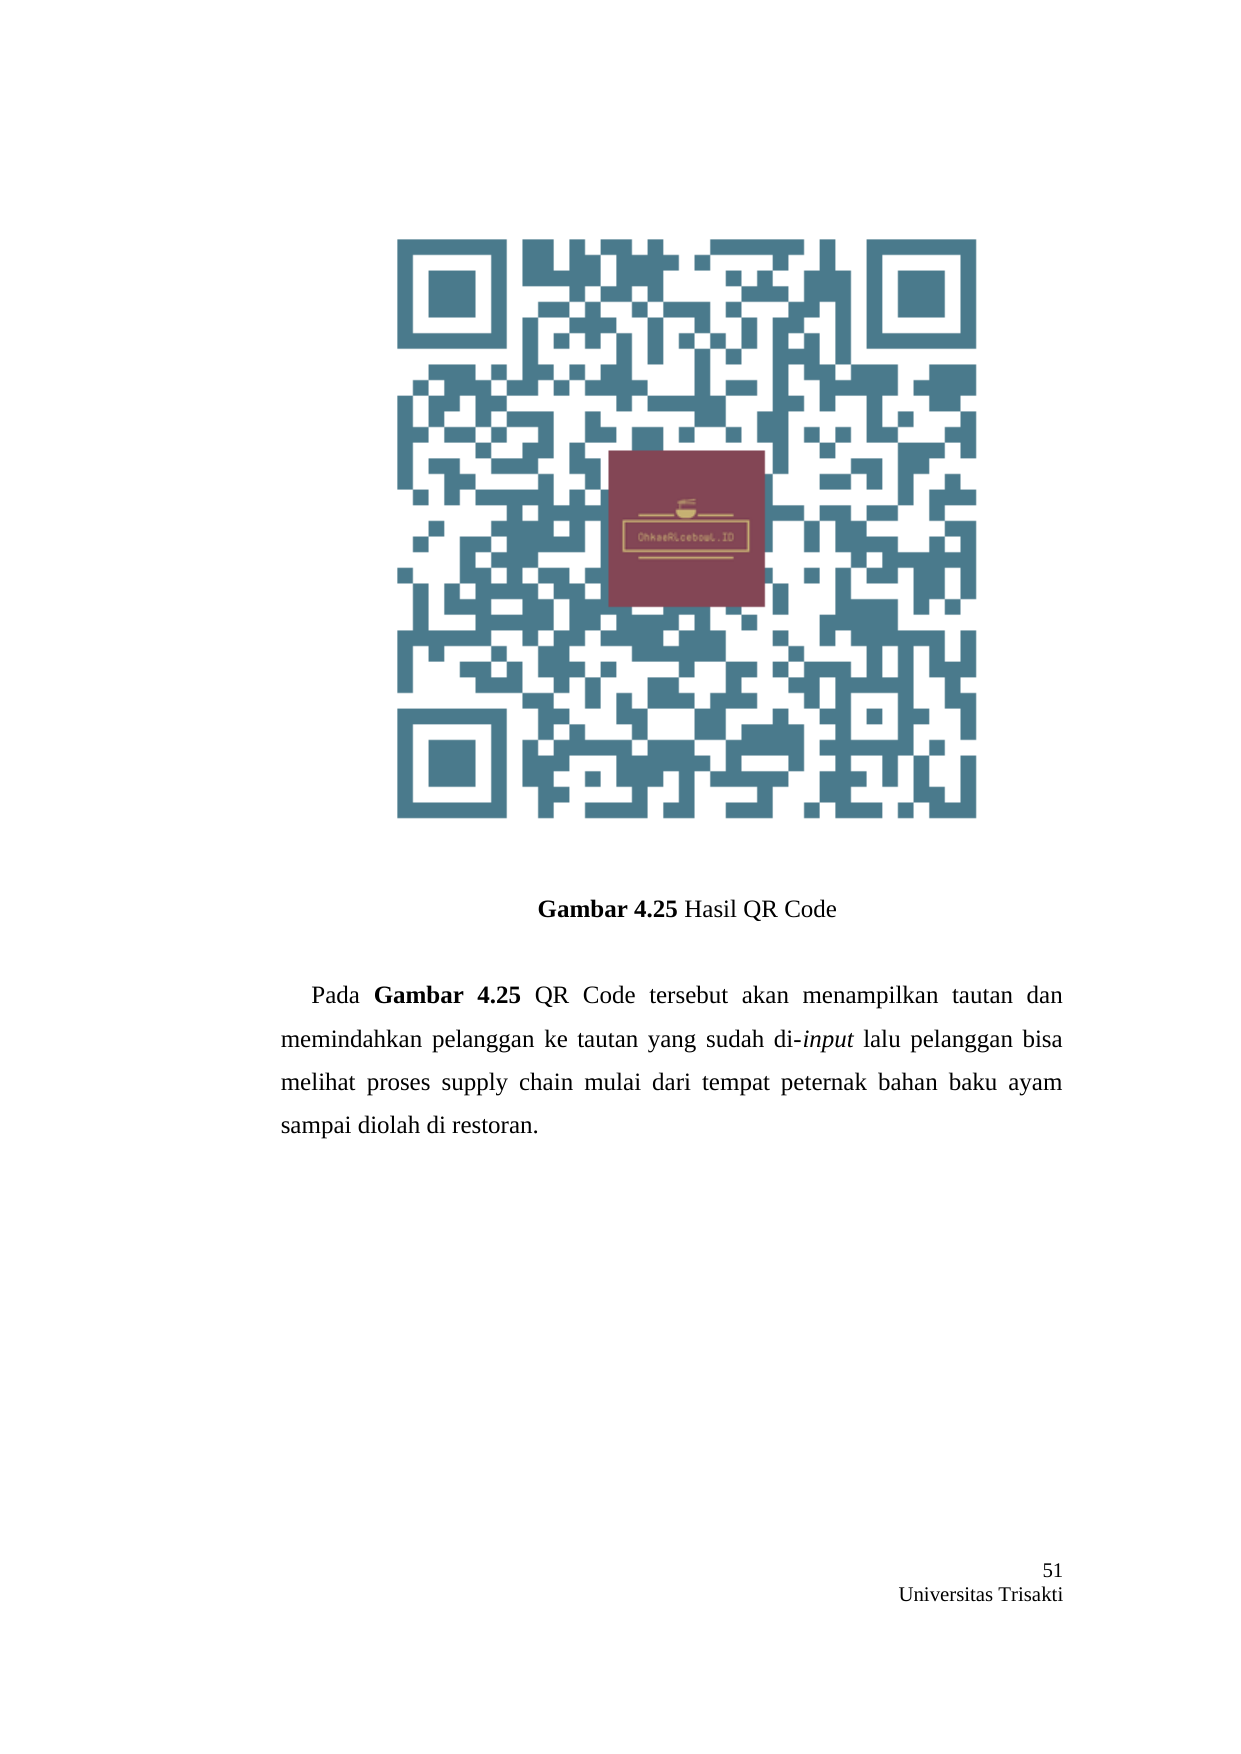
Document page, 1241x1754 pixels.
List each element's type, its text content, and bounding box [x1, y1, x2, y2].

list Pada Gambar 4.25 QR Code tersebut akan menampilkan tautan dan memindahkan pelanggan ke tautan yang sudah di-input lalu pelanggan bisa melihat proses supply chain mulai dari tempat peternak bahan baku ayam sampai diolah di restoran. [281, 981, 1063, 1139]
list Gambar 4.25 Hasil QR Code [281, 894, 1063, 923]
picture [335, 177, 1039, 881]
